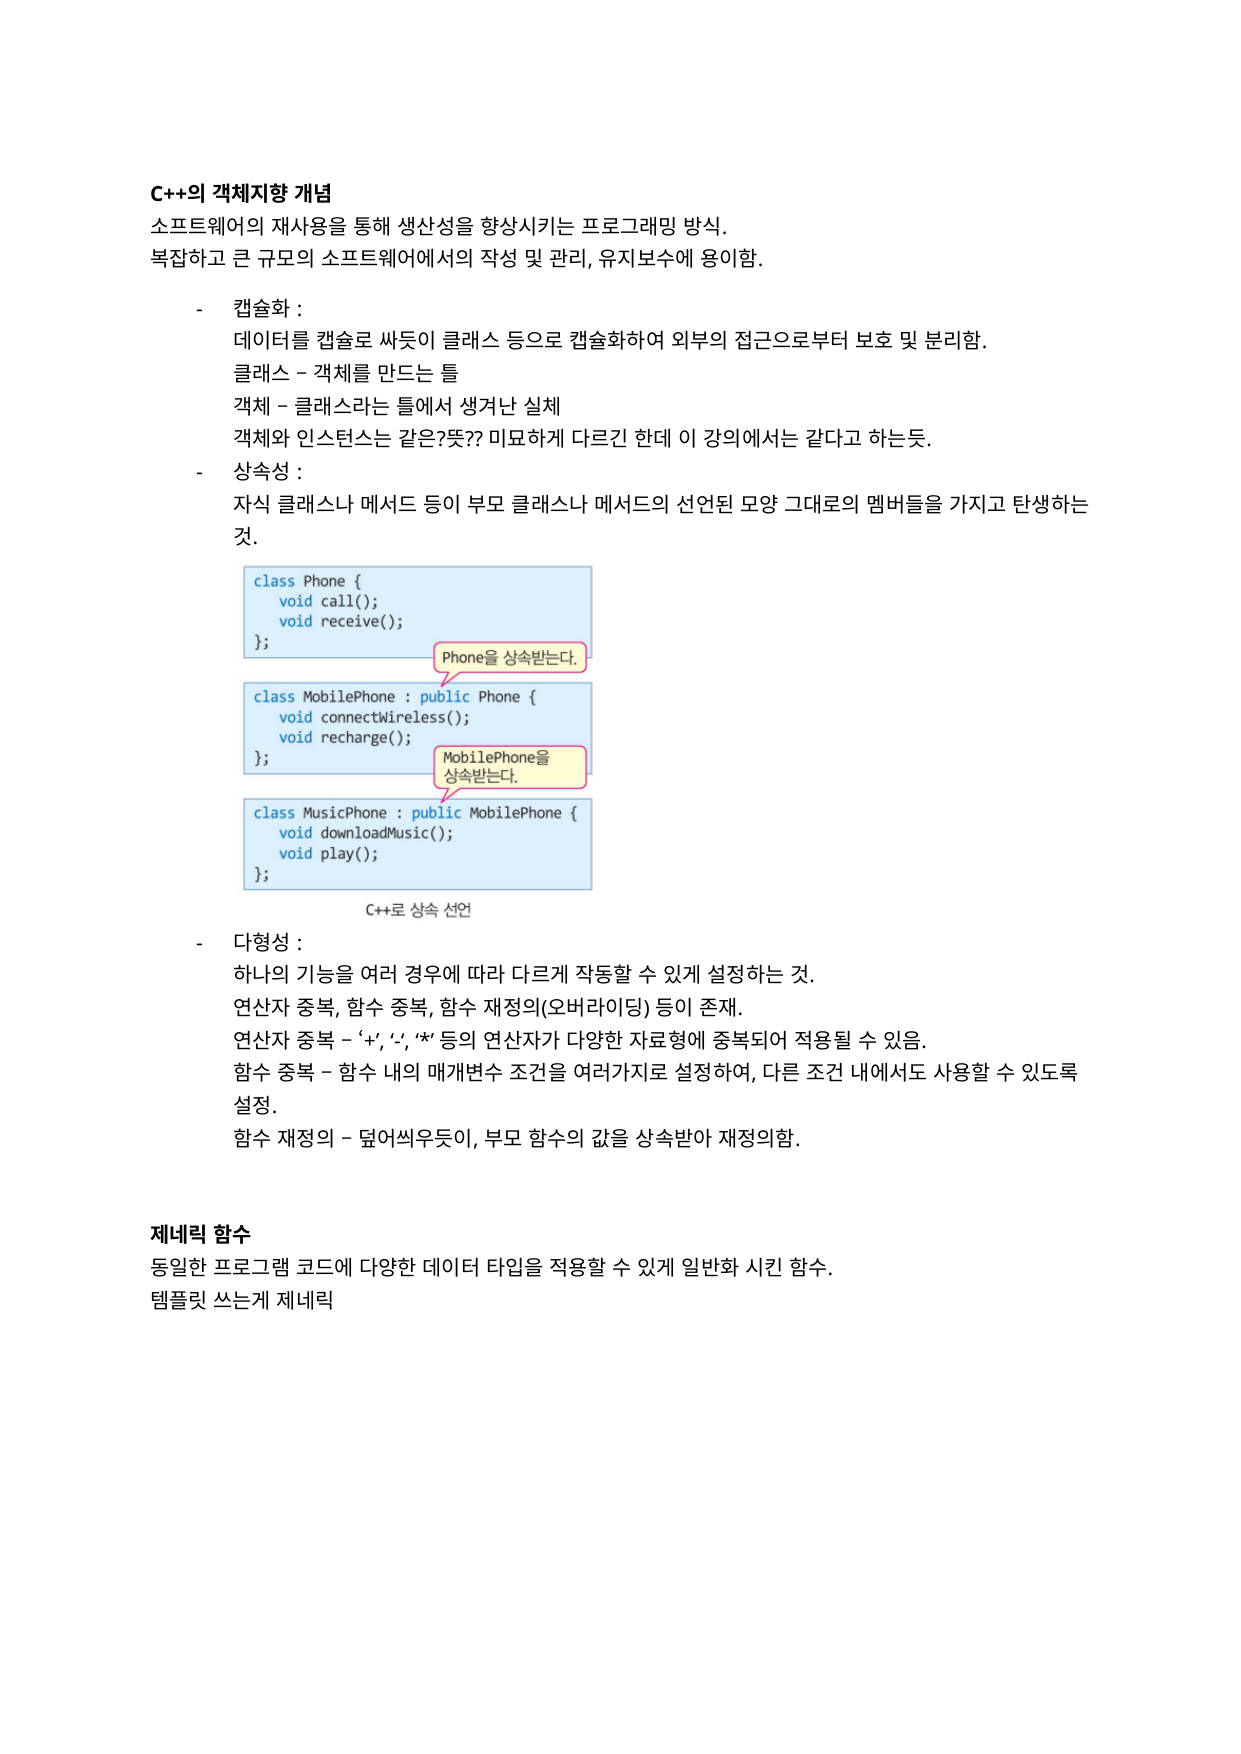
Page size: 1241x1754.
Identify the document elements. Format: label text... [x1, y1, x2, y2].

text C++의 객체지향 개념 소프트웨어의 재사용을 통해 생산성을 향상시키는 프로그래밍 방식. 복잡하고 큰 규모의 소프트웨어에서의 작성 및 관리, 유지보수에 용이함. [150, 177, 1090, 273]
picture [233, 553, 600, 924]
list 다형성 : 하나의 기능을 여러 경우에 따라 다르게 작동할 수 있게 설정하는 것. 연산자 중복, 함수 중복, 함수 재정의(오버라이딩) 등이 존재. 연산자 중복 – ‘+’, ‘-‘, ‘*’ 등의 연산자가 다양한 자료형에 중복되어 적용될 수 있음. 함수 중복 – 함수 내의 매개변수 조건을 여러가지로 설정하여, 다른 조건 내에서도 사용할 수 있도록 설정. 함수 재정의 – 덮어씌우듯이, 부모 함수의 값을 상속받아 재정의함. [196, 926, 1090, 1152]
list 캡슐화 : 데이터를 캡슐로 싸듯이 클래스 등으로 캡슐화하여 외부의 접근으로부터 보호 및 분리함. 클래스 – 객체를 만드는 틀 객체 – 클래스라는 틀에서 생겨난 실체 객체와 인스턴스는 같은?뜻?? 미묘하게 다르긴 한데 이 강의에서는 같다고 하는듯. [196, 292, 1090, 453]
text 제네릭 함수 동일한 프로그램 코드에 다양한 데이터 타입을 적용할 수 있게 일반화 시킨 함수. 템플릿 쓰는게 제네릭 [150, 1219, 1090, 1314]
